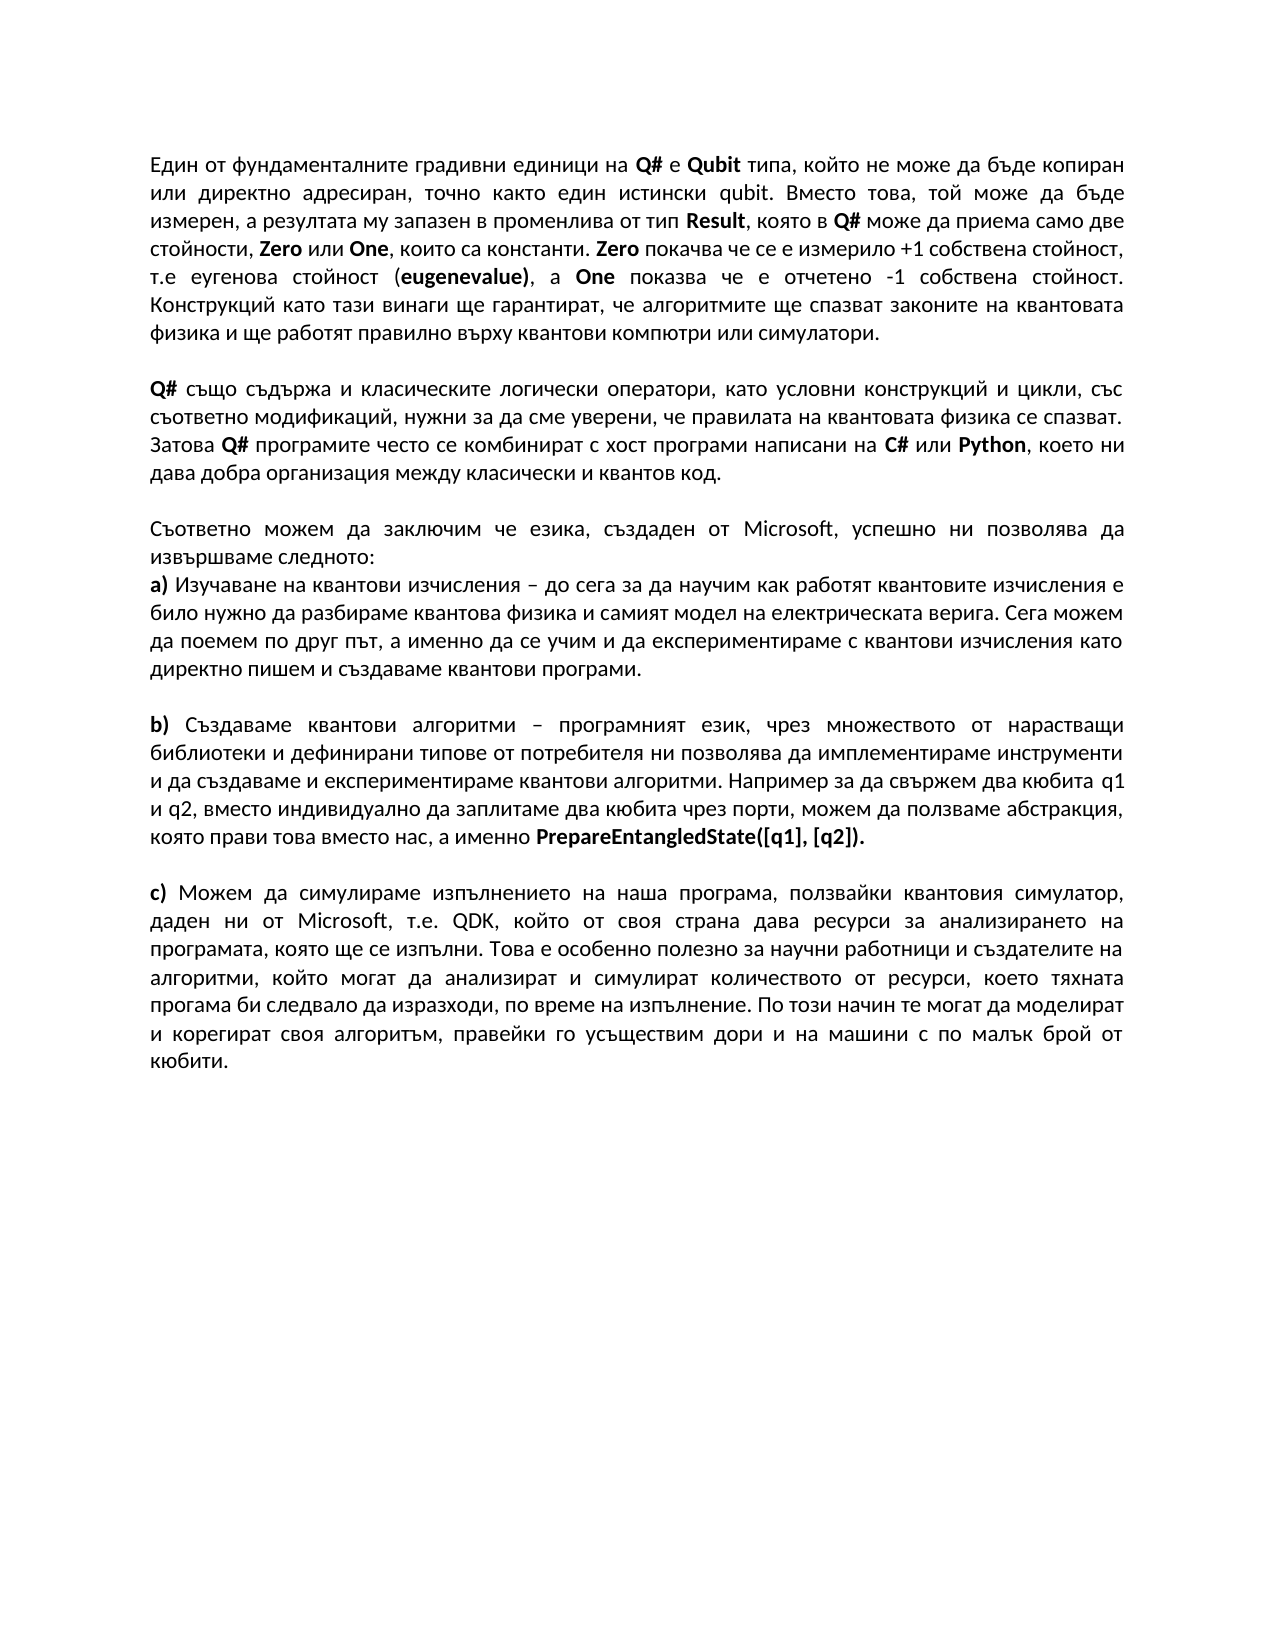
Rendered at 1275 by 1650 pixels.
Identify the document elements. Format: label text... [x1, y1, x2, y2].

text Един от фундаменталните градивни единици на Q# е Qubit типа, който не може да бъде копиран или директно адресиран, точно както един истински qubit. Вместо това, той може да бъде измерен, а резултата му запазен в променлива от тип Result, която в Q# може да приема само две стойности, Zero или One, които са константи. Zero покачва че се е измерило +1 собствена стойност, т.е еугенова стойност (eugenevalue), а One показва че е отчетено -1 собствена стойност. Конструкций като тази винаги ще гарантират, че алгоритмите ще спазват законите на квантовата физика и ще работят правилно върху квантови компютри или симулатори. [150, 150, 1125, 346]
text Q# също съдържа и класическите логически оператори, като условни конструкций и цикли, със съответно модификаций, нужни за да сме уверени, че правилата на квантовата физика се спазват. Затова Q# програмите често се комбинират с хост програми написани на C# или Python, което ни дава добра организация между класически и квантов код. [150, 374, 1125, 486]
text c) Можем да симулираме изпълнението на наша програма, ползвайки квантовия симулатор, даден ни от Microsoft, т.е. QDK, който от своя страна дава ресурси за анализирането на програмата, която ще се изпълни. Това е особенно полезно за научни работници и създателите на алгоритми, който могат да анализират и симулират количеството от ресурси, което тяхната прогама би следвало да изразходи, по време на изпълнение. По този начин те могат да моделират и корегират своя алгоритъм, правейки го усъществим дори и на машини с по малък брой от кюбити. [150, 878, 1125, 1075]
text a) Изучаване на квантови изчисления – до сега за да научим как работят квантовите изчисления е било нужно да разбираме квантова физика и самият модел на електрическата верига. Сега можем да поемем по друг път, а именно да се учим и да експериментираме с квантови изчисления като директно пишем и създаваме квантови програми. [150, 570, 1125, 682]
text Съответно можем да заключим че езика, създаден от Microsoft, успешно ни позволява да извършваме следното: [150, 514, 1125, 570]
text b) Създаваме квантови алгоритми – програмният език, чрез множеството от нарастващи библиотеки и дефинирани типове от потребителя ни позволява да имплементираме инструменти и да създаваме и експериментираме квантови алгоритми. Например за да свържем два кюбита q1 и q2, вместо индивидуално да заплитаме два кюбита чрез порти, можем да ползваме абстракция, която прави това вместо нас, а именно PrepareEntangledState([q1], [q2]). [150, 710, 1125, 851]
